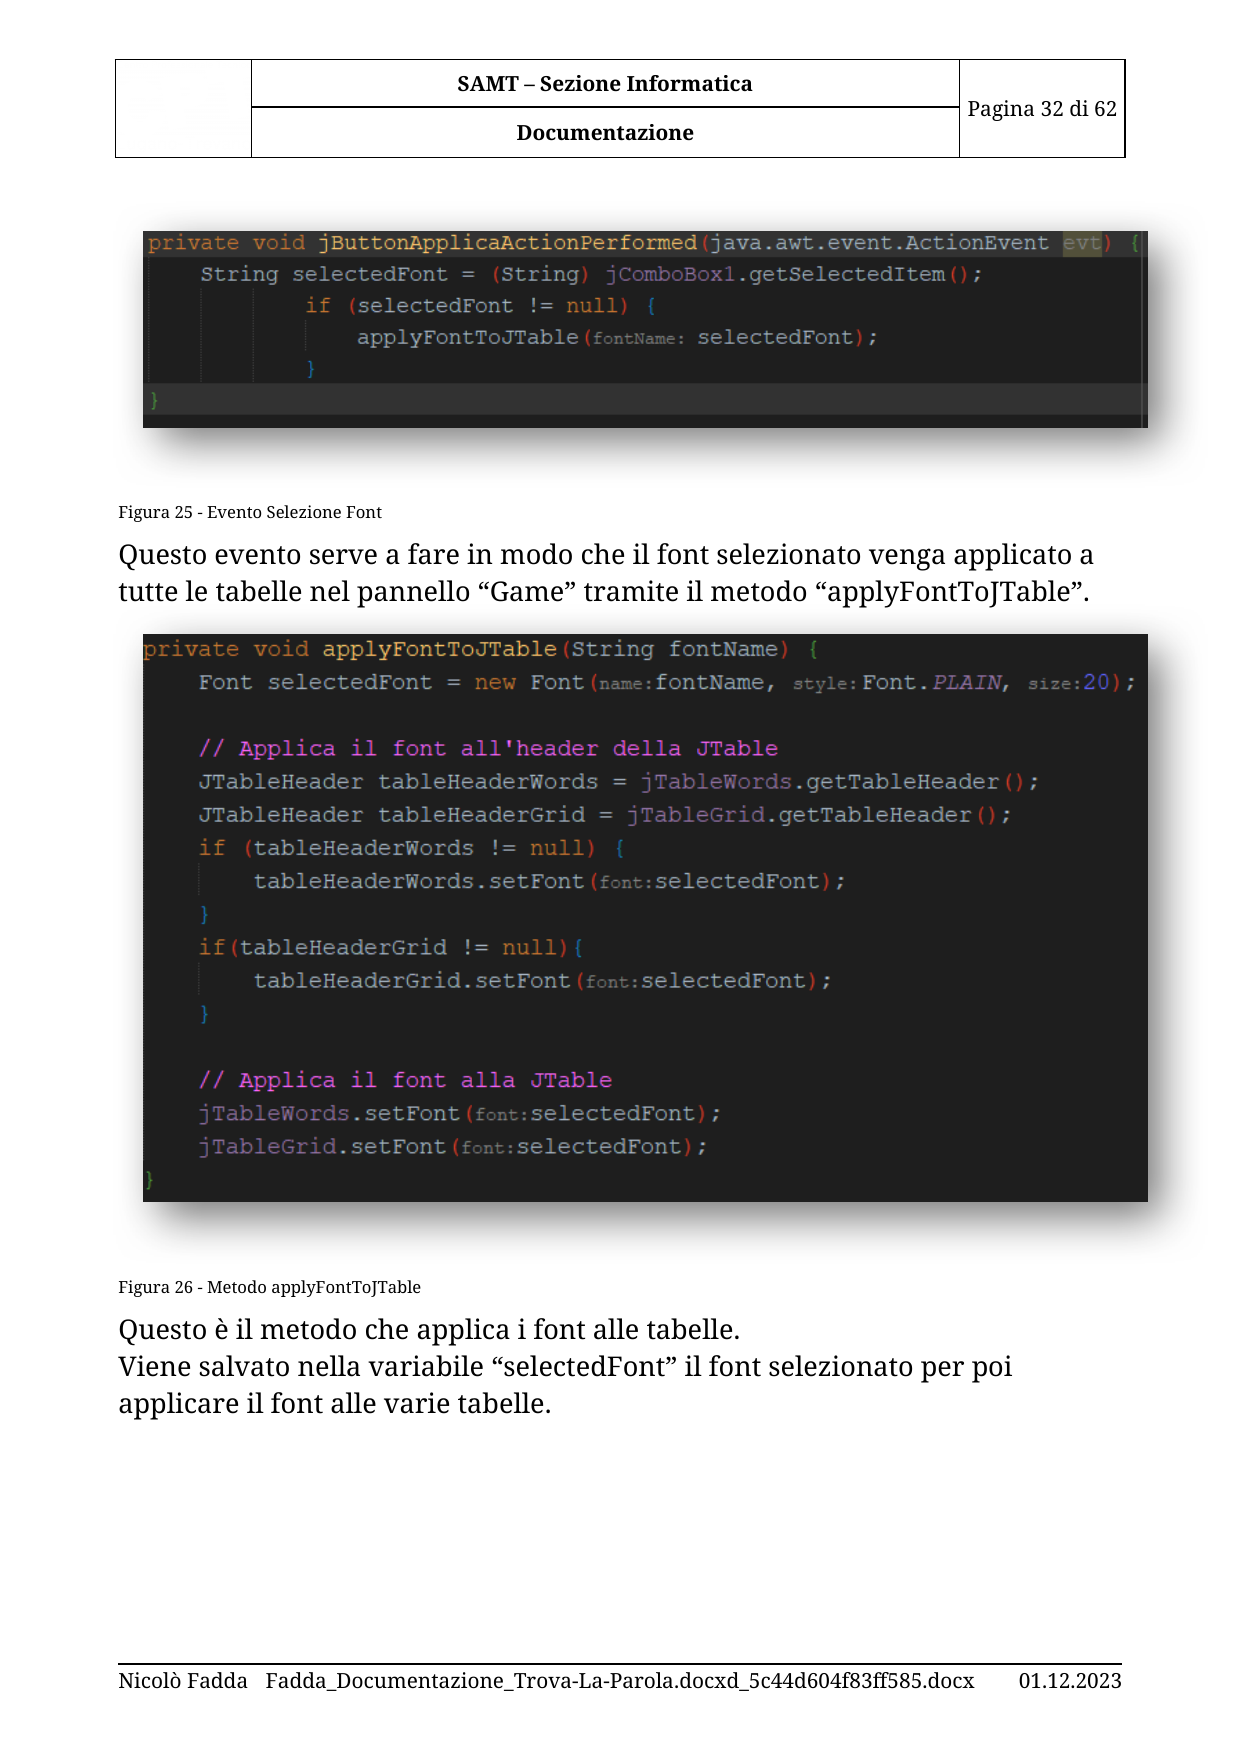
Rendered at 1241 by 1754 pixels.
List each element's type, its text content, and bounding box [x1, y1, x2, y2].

text Questo è il metodo che applica i font alle tabelle. [118, 1311, 1122, 1347]
picture [115, 60, 251, 157]
text Viene salvato nella variabile “selectedFont” il font selezionato per poi applicare il font alle varie tabelle. [118, 1347, 1122, 1421]
text Questo evento serve a fare in modo che il font selezionato venga applicato a tutte le tabelle nel pannello “Game” tramite il metodo “applyFontToJTable”. [118, 536, 1122, 609]
picture [143, 231, 1148, 428]
picture [143, 634, 1148, 1202]
